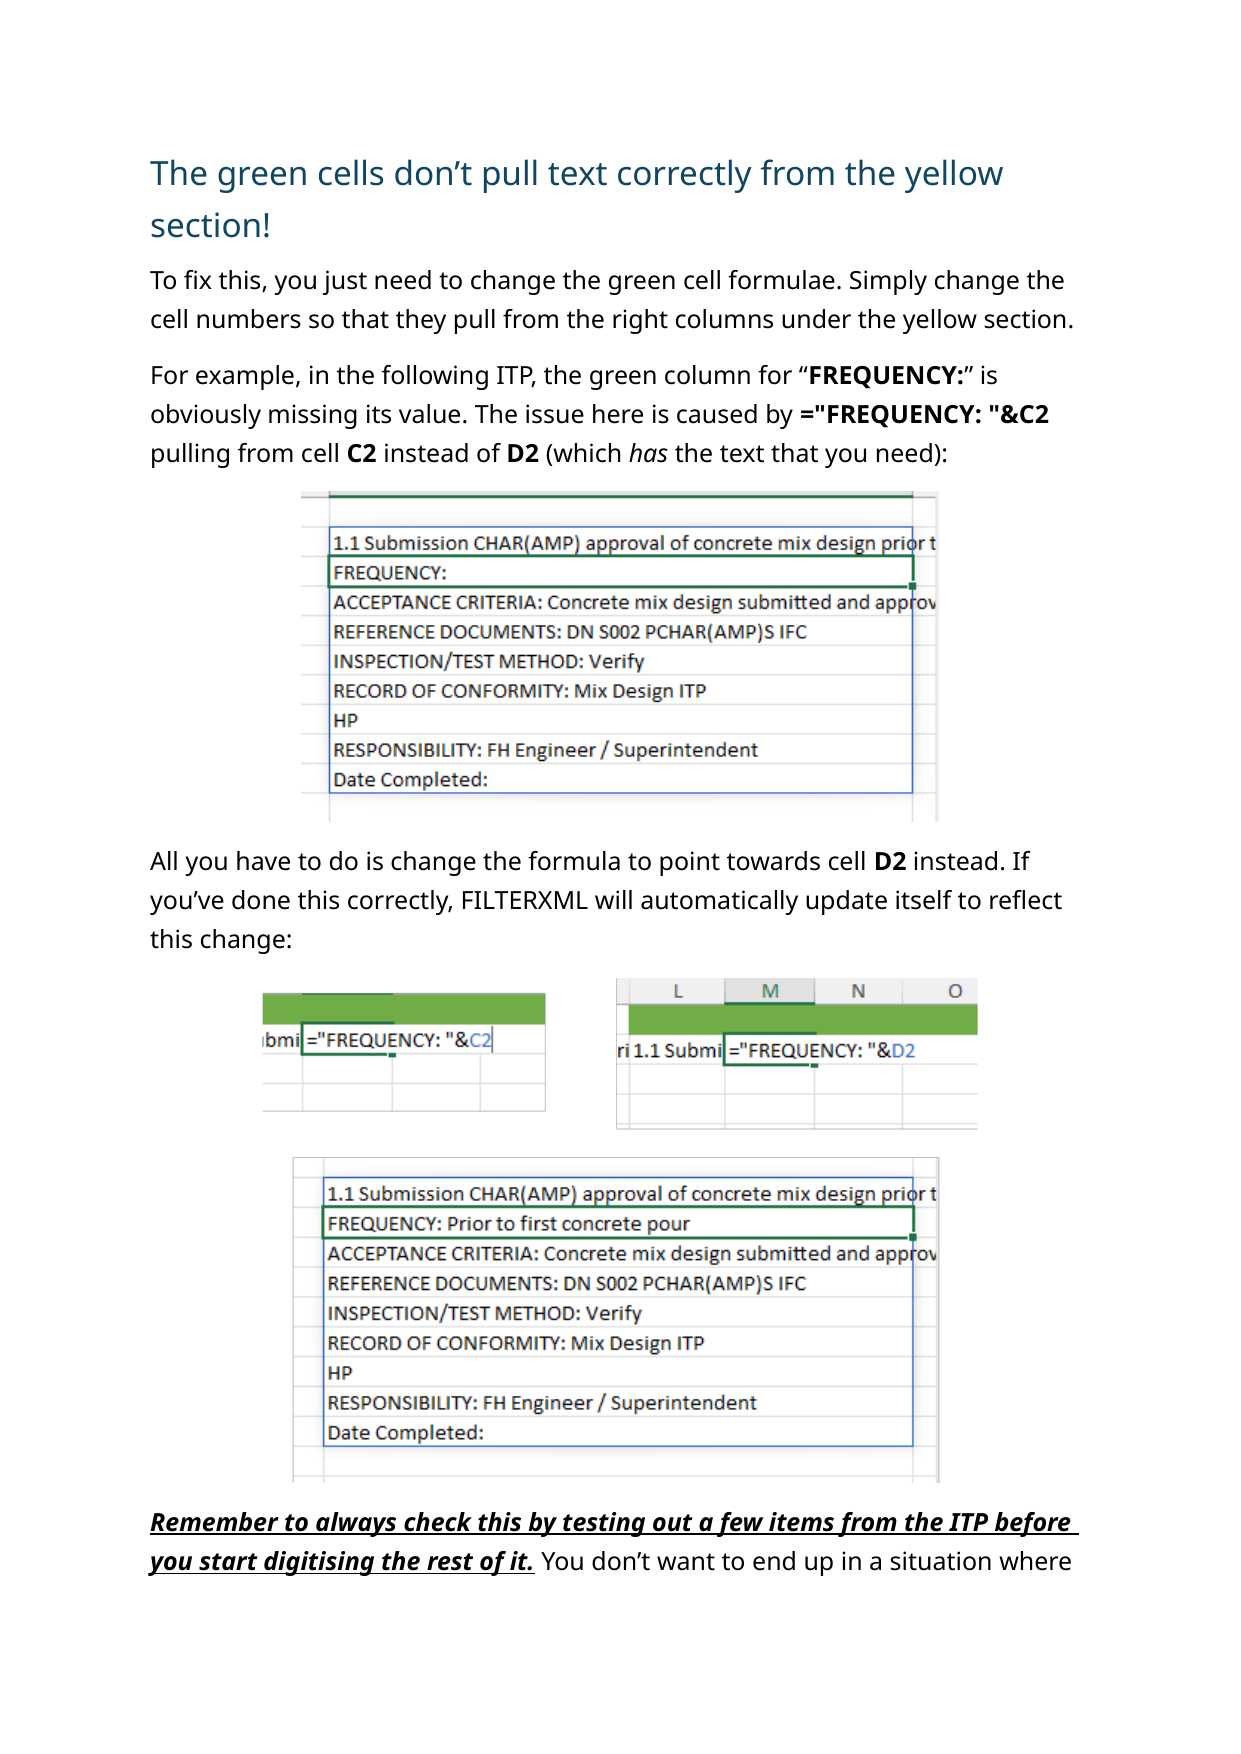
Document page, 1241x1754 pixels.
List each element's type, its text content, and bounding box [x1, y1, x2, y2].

subtitle The green cells don’t pull text correctly from the yellow section! [150, 150, 1090, 248]
picture [262, 978, 978, 1483]
text For example, in the following ITP, the green column for “FREQUENCY:” is obviously missing its value. The issue here is caused by ="FREQUENCY: "&C2 pulling from cell C2 instead of D2 (which has the text that you need): [150, 358, 1090, 470]
text To fix this, you just need to change the green cell formulae. Simply change the cell numbers so that they pull from the right columns under the yellow section. [150, 263, 1090, 336]
picture [301, 491, 940, 822]
text All you have to do is change the formula to point towards cell D2 instead. If you’ve done this correctly, FILTERXML will automatically update itself to reflect this change: [150, 844, 1090, 956]
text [150, 1505, 1090, 1578]
